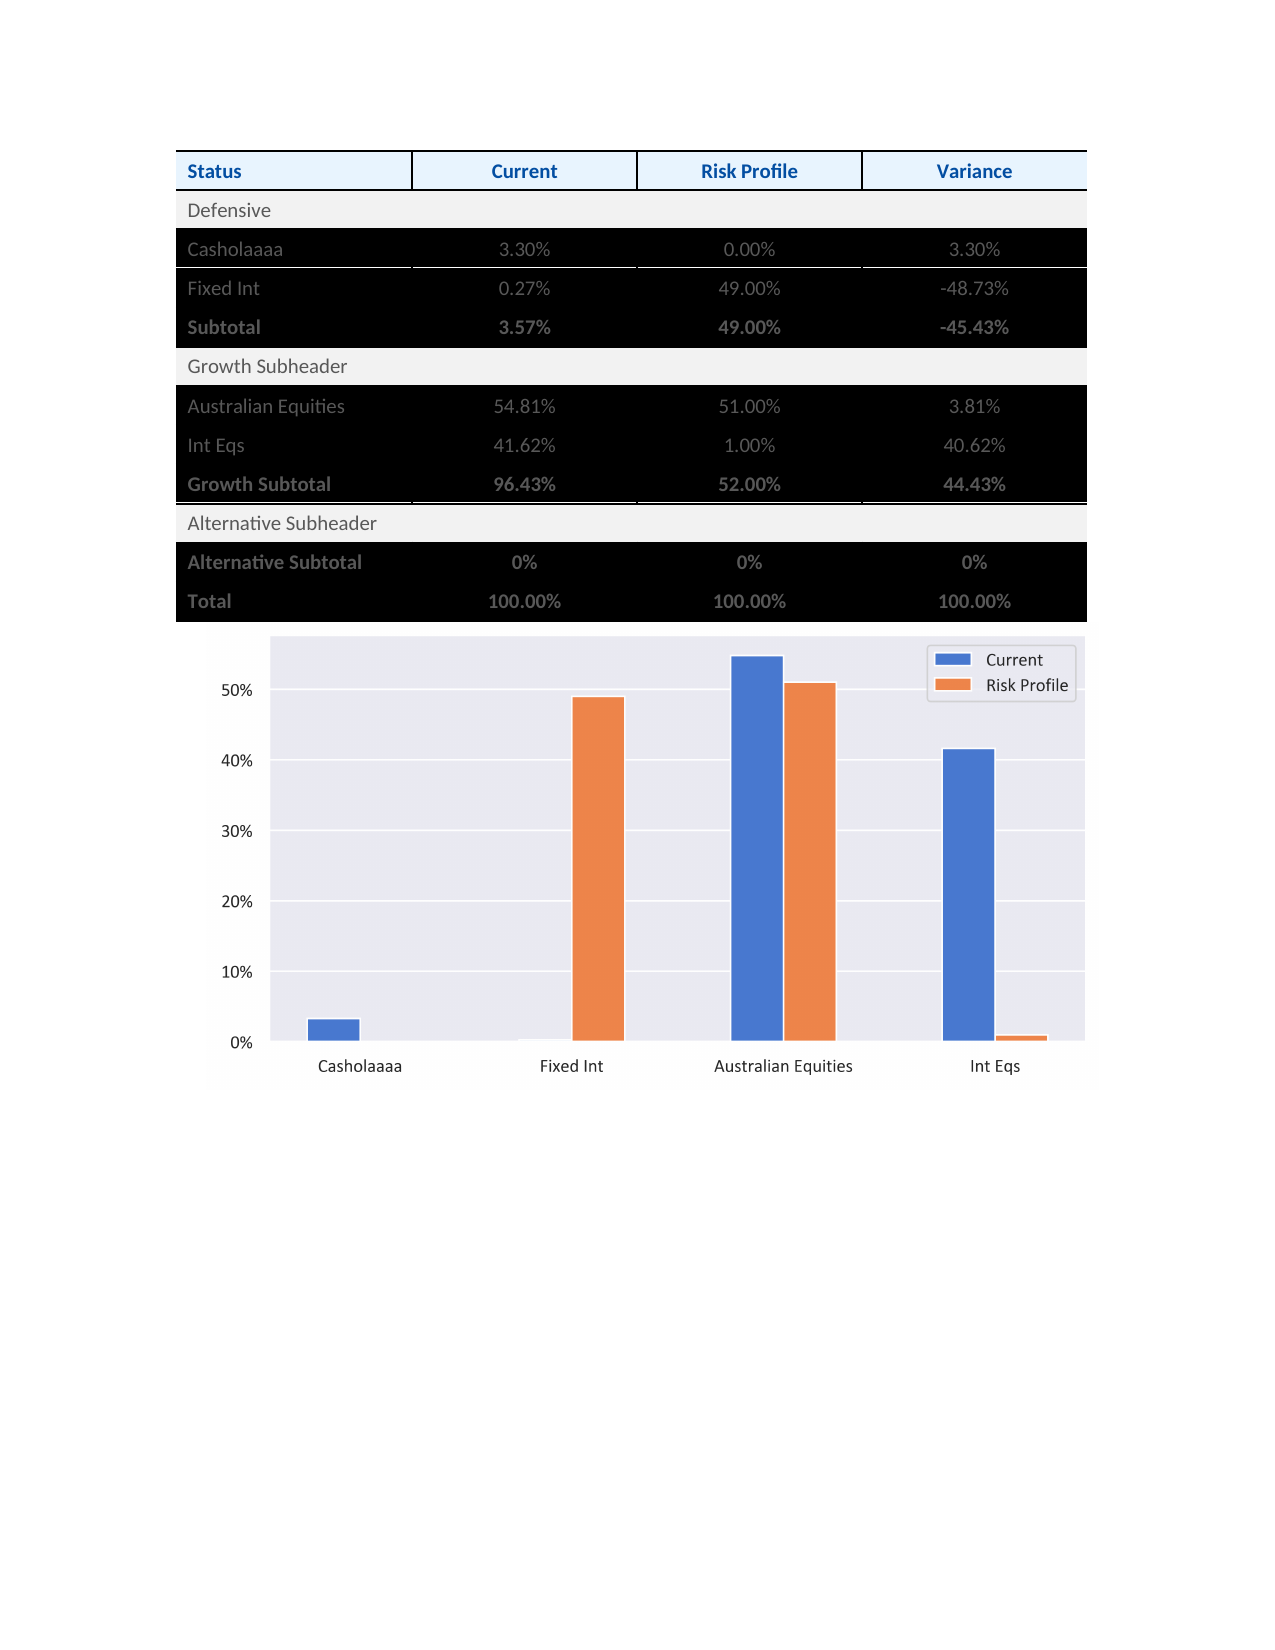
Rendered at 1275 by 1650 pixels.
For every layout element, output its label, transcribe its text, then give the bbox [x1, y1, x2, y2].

table_cell 0% [863, 544, 1087, 581]
table_cell 3.57% [413, 309, 636, 346]
table_cell 1.00% [638, 426, 861, 463]
table_cell Subtotal [176, 309, 411, 346]
table_cell Alternative Subtotal [176, 544, 411, 581]
table_cell 54.81% [413, 387, 636, 424]
table_cell Alternative Subheader [176, 505, 1087, 542]
table_cell 41.62% [413, 426, 636, 463]
picture [206, 622, 1099, 1090]
table_cell Growth Subheader [176, 348, 1087, 385]
table_cell Australian Equities [176, 387, 411, 424]
table_cell 3.81% [863, 387, 1087, 424]
table_cell 100.00% [863, 583, 1087, 620]
table_header Current [413, 152, 636, 189]
table_cell 0.27% [413, 270, 636, 307]
table_header Status [176, 152, 411, 189]
table_cell Growth Subtotal [176, 465, 411, 502]
table_cell 100.00% [413, 583, 636, 620]
table_cell 96.43% [413, 465, 636, 502]
table_cell 0% [413, 544, 636, 581]
table_cell 0.00% [638, 230, 861, 267]
table_cell 3.30% [413, 230, 636, 267]
table_cell 100.00% [638, 583, 861, 620]
table_cell -45.43% [863, 309, 1087, 346]
table_cell 49.00% [638, 270, 861, 307]
table_cell 51.00% [638, 387, 861, 424]
table_cell Defensive [176, 191, 1087, 228]
table_cell Int Eqs [176, 426, 411, 463]
table_cell 0% [638, 544, 861, 581]
table_header Risk Profile [638, 152, 861, 189]
table_cell Total [176, 583, 411, 620]
table_cell Casholaaaa [176, 230, 411, 267]
table_cell 3.30% [863, 230, 1087, 267]
table_cell 44.43% [863, 465, 1087, 502]
table_header Variance [863, 152, 1087, 189]
table_cell 40.62% [863, 426, 1087, 463]
table_cell -48.73% [863, 270, 1087, 307]
table_cell 52.00% [638, 465, 861, 502]
table_cell 49.00% [638, 309, 861, 346]
table_cell Fixed Int [176, 270, 411, 307]
